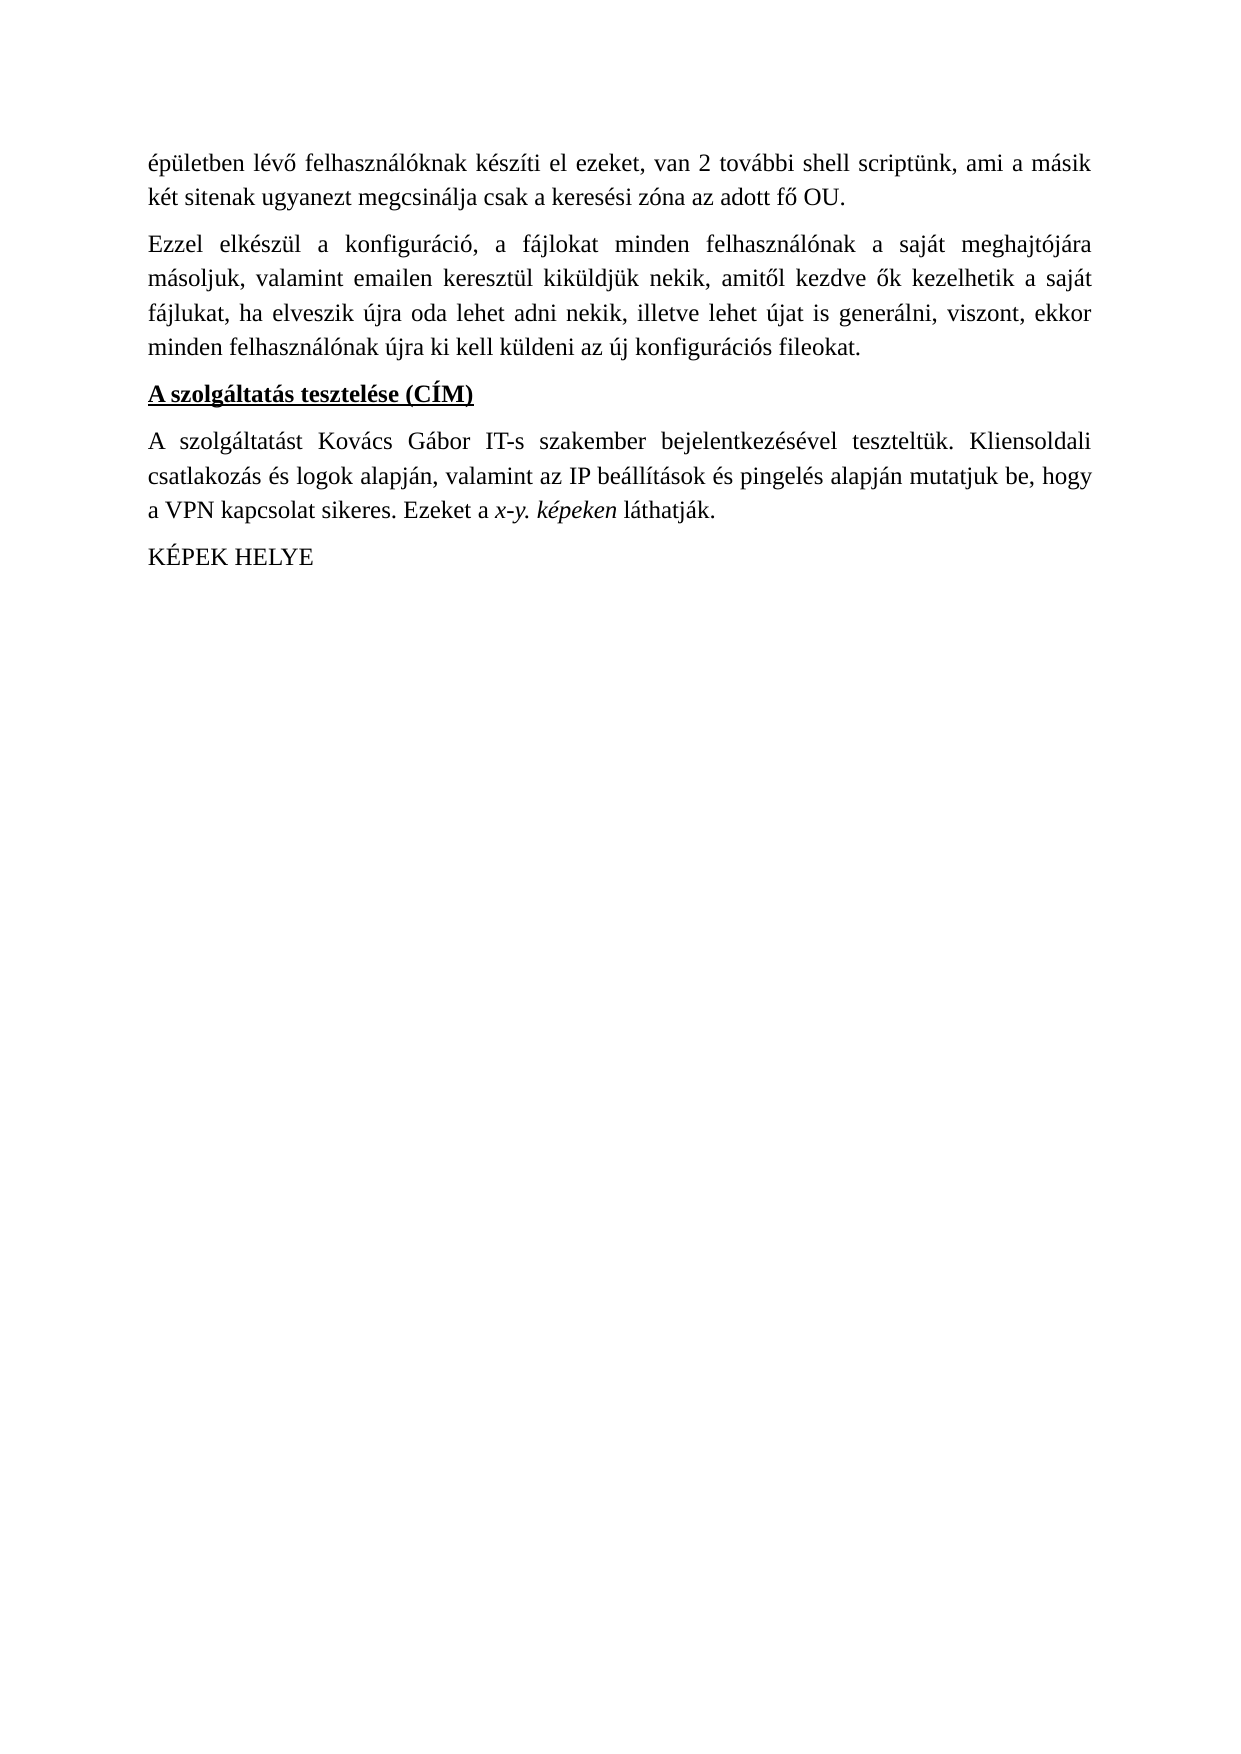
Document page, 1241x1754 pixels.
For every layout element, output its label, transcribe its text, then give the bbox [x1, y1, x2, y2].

text KÉPEK HELYE [148, 542, 1093, 571]
text A szolgáltatást Kovács Gábor IT-s szakember bejelentkezésével teszteltük. Kliensoldali csatlakozás és logok alapján, valamint az IP beállítások és pingelés alapján mutatjuk be, hogy a VPN kapcsolat sikeres. Ezeket a x-y. képeken láthatják. [148, 426, 1093, 524]
text A szolgáltatás tesztelése (CÍM) [148, 379, 1093, 408]
text Ezzel elkészül a konfiguráció, a fájlokat minden felhasználónak a saját meghajtójára másoljuk, valamint emailen keresztül kiküldjük nekik, amitől kezdve ők kezelhetik a saját fájlukat, ha elveszik újra oda lehet adni nekik, illetve lehet újat is generálni, viszont, ekkor minden felhasználónak újra ki kell küldeni az új konfigurációs fileokat. [148, 229, 1093, 361]
